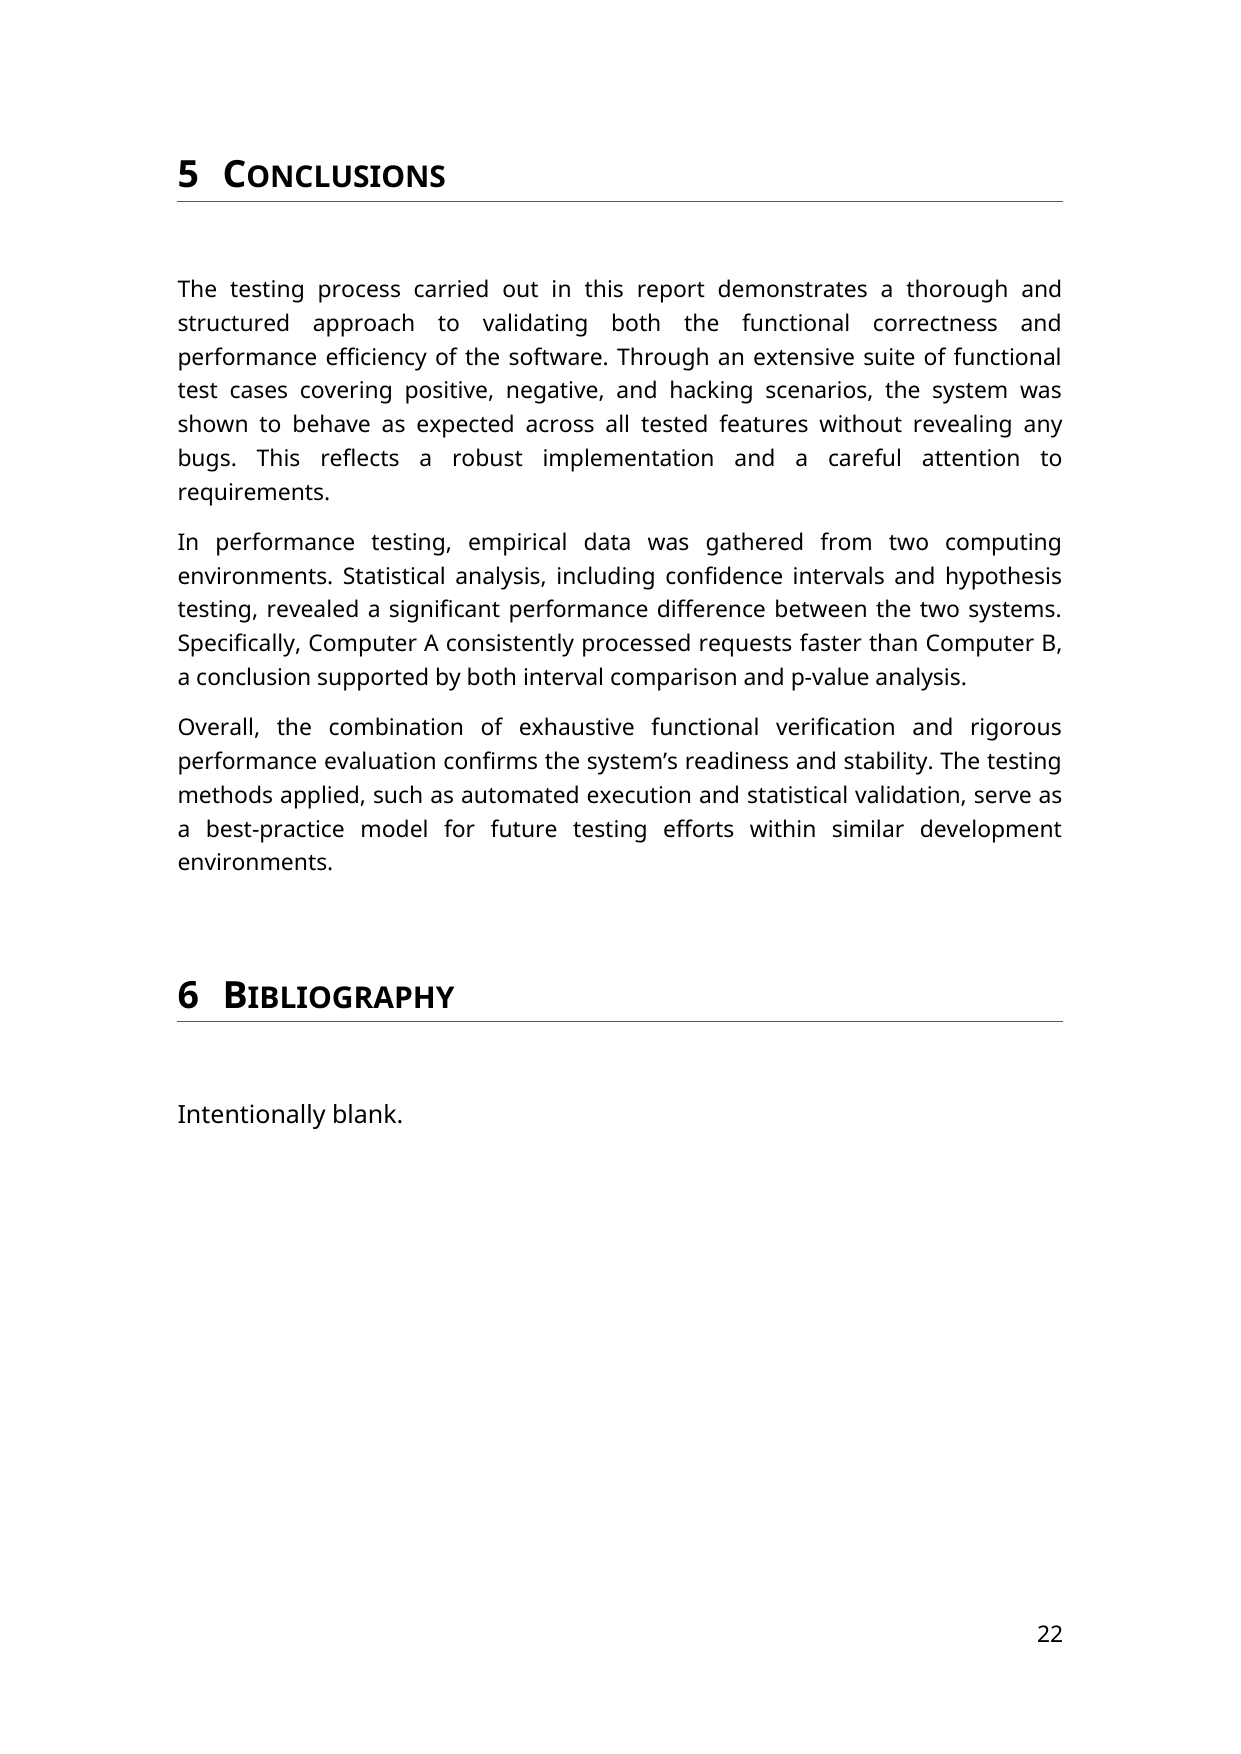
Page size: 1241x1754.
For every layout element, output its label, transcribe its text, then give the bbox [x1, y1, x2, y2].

text In performance testing, empirical data was gathered from two computing environments. Statistical analysis, including confidence intervals and hypothesis testing, revealed a significant performance difference between the two systems. Specifically, Computer A consistently processed requests faster than Computer B, a conclusion supported by both interval comparison and p-value analysis. [177, 526, 1063, 692]
text Overall, the combination of exhaustive functional verification and rigorous performance evaluation confirms the system’s readiness and stability. The testing methods applied, such as automated execution and statistical validation, serve as a best-practice model for future testing efforts within similar development environments. [177, 711, 1063, 877]
text Intentionally blank. [177, 1096, 1063, 1130]
subtitle Conclusions [177, 148, 1063, 201]
subtitle Bibliography [177, 968, 1063, 1021]
text The testing process carried out in this report demonstrates a thorough and structured approach to validating both the functional correctness and performance efficiency of the software. Through an extensive suite of functional test cases covering positive, negative, and hacking scenarios, the system was shown to behave as expected across all tested features without revealing any bugs. This reflects a robust implementation and a careful attention to requirements. [177, 273, 1063, 507]
